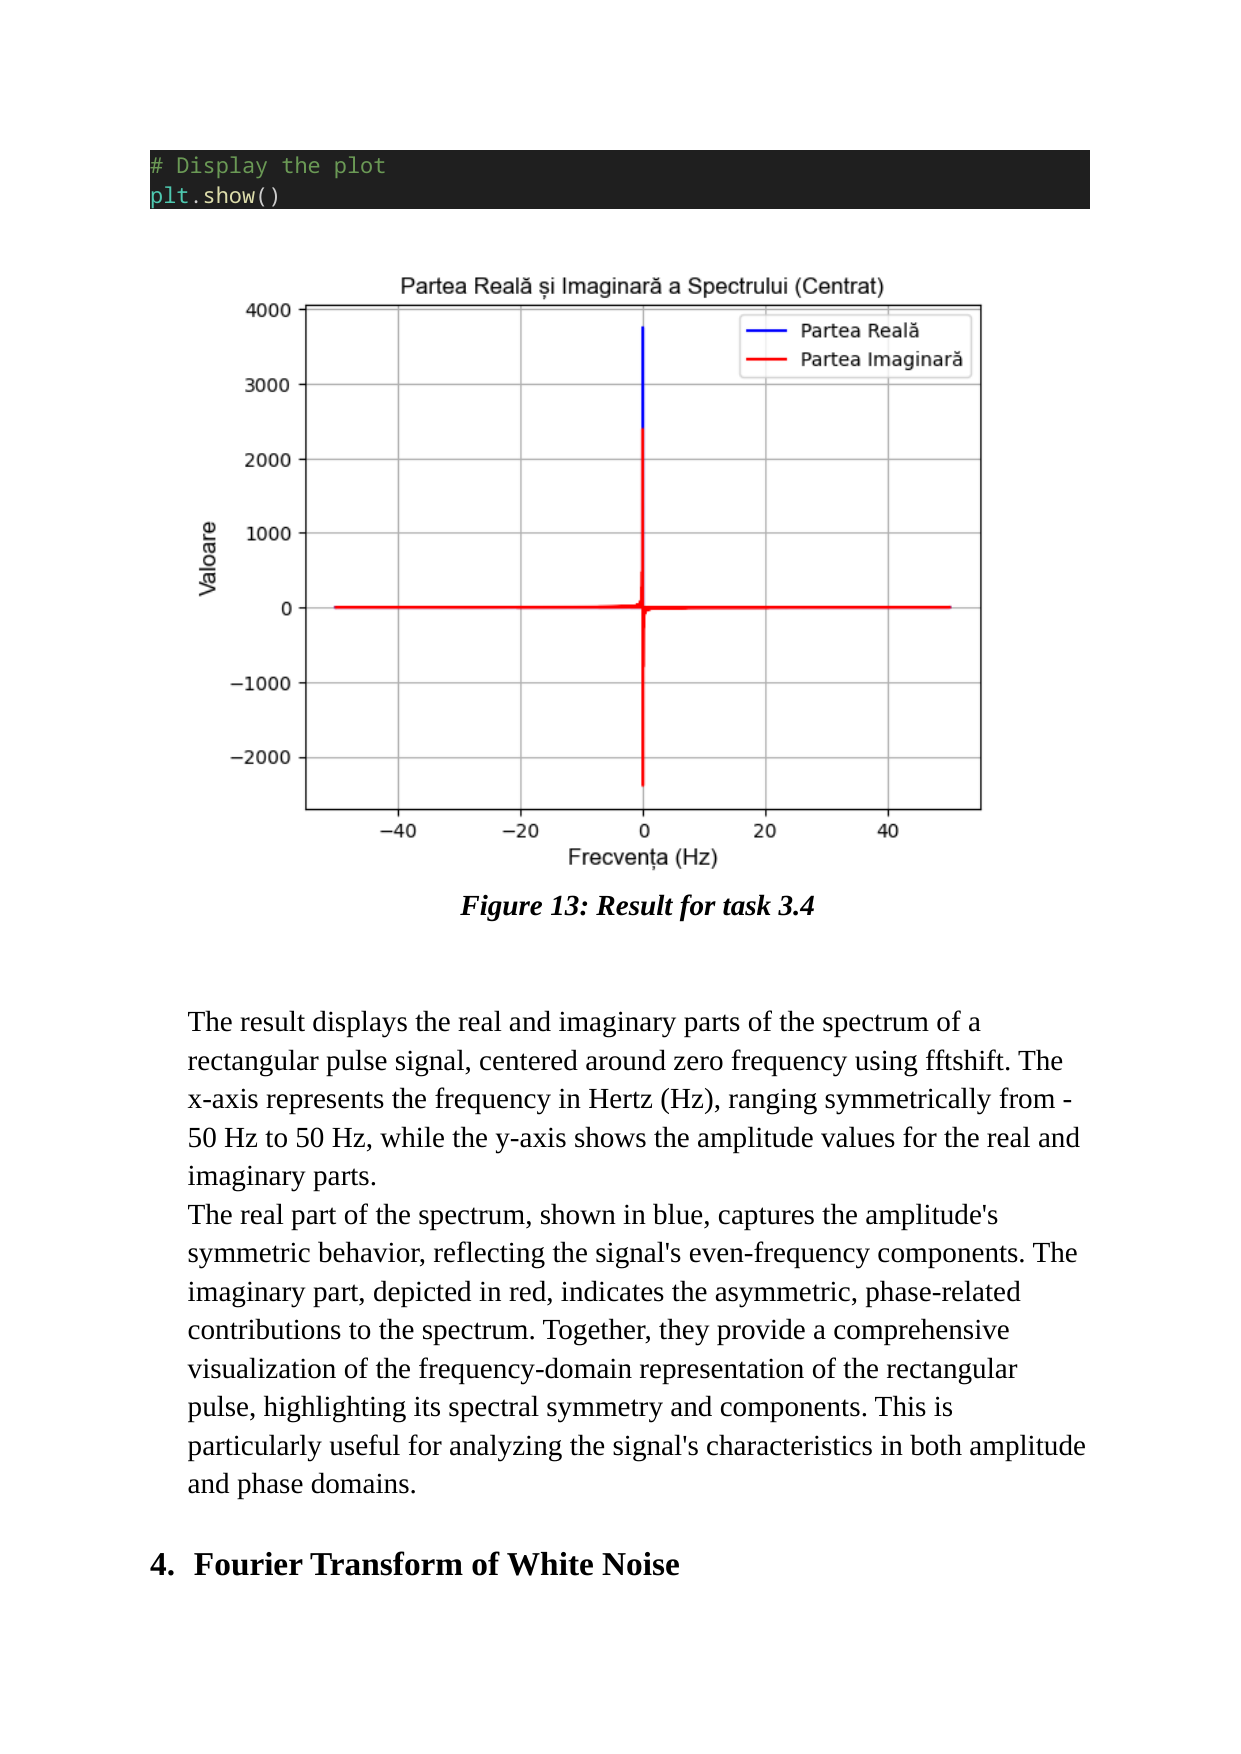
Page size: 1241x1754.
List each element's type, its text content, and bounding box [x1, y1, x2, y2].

list The real part of the spectrum, shown in blue, captures the amplitude's symmetric behavior, reflecting the signal's even-frequency components. The imaginary part, depicted in red, indicates the asymmetric, phase-related contributions to the spectrum. Together, they provide a comprehensive visualization of the frequency-domain representation of the rectangular pulse, highlighting its spectral symmetry and components. This is particularly useful for analyzing the signal's characteristics in both amplitude and phase domains. [187, 1197, 1090, 1500]
list Fourier Transform of White Noise [150, 1544, 1090, 1582]
text # Display the plot [150, 150, 1090, 180]
text plt.show() [150, 180, 1090, 209]
picture [187, 264, 994, 884]
list Figure 13: Result for task 3.4 [187, 888, 1090, 922]
list The result displays the real and imaginary parts of the spectrum of a rectangular pulse signal, centered around zero frequency using fftshift. The x-axis represents the frequency in Hertz (Hz), ranging symmetrically from -50 Hz to 50 Hz, while the y-axis shows the amplitude values for the real and imaginary parts. [187, 1004, 1090, 1192]
